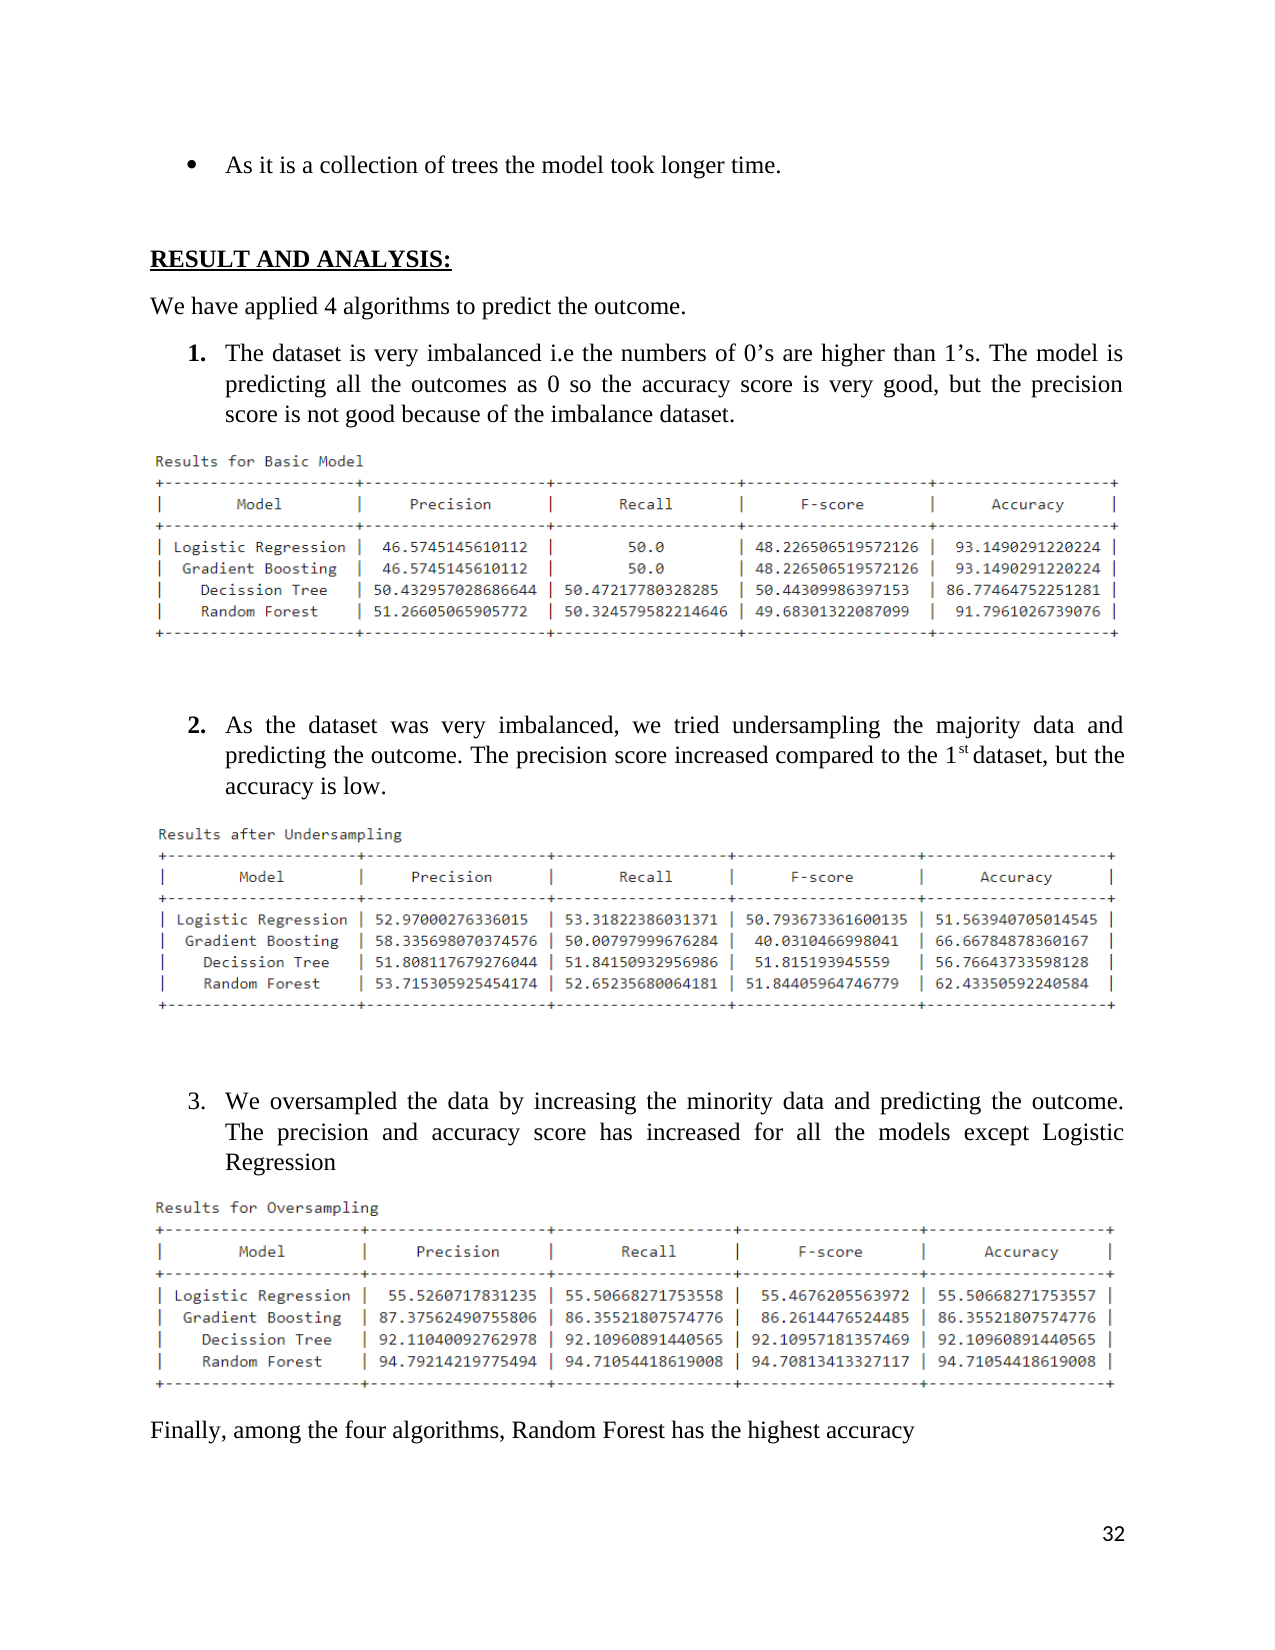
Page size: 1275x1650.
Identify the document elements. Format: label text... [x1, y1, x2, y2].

text Finally, among the four algorithms, Random Forest has the highest accuracy [150, 1415, 1125, 1443]
text RESULT AND ANALYSIS: [150, 244, 1125, 273]
picture [150, 817, 1125, 1021]
picture [150, 1194, 1125, 1397]
list As it is a collection of trees the model took longer time. [187, 150, 1125, 179]
list As the dataset was very imbalanced, we tried undersampling the majority data and predicting the outcome. The precision score increased compared to the 1st dataset, but the accuracy is low. [187, 710, 1125, 799]
list The dataset is very imbalanced i.e the numbers of 0’s are higher than 1’s. The model is predicting all the outcomes as 0 so the accuracy score is very good, but the precision score is not good because of the imbalance dataset. [187, 338, 1125, 428]
list We oversampled the data by increasing the minority data and predicting the outcome. The precision and accuracy score has increased for all the models except Logistic Regression [187, 1086, 1125, 1176]
picture [150, 446, 1125, 645]
text We have applied 4 algorithms to predict the outcome. [150, 291, 1125, 320]
